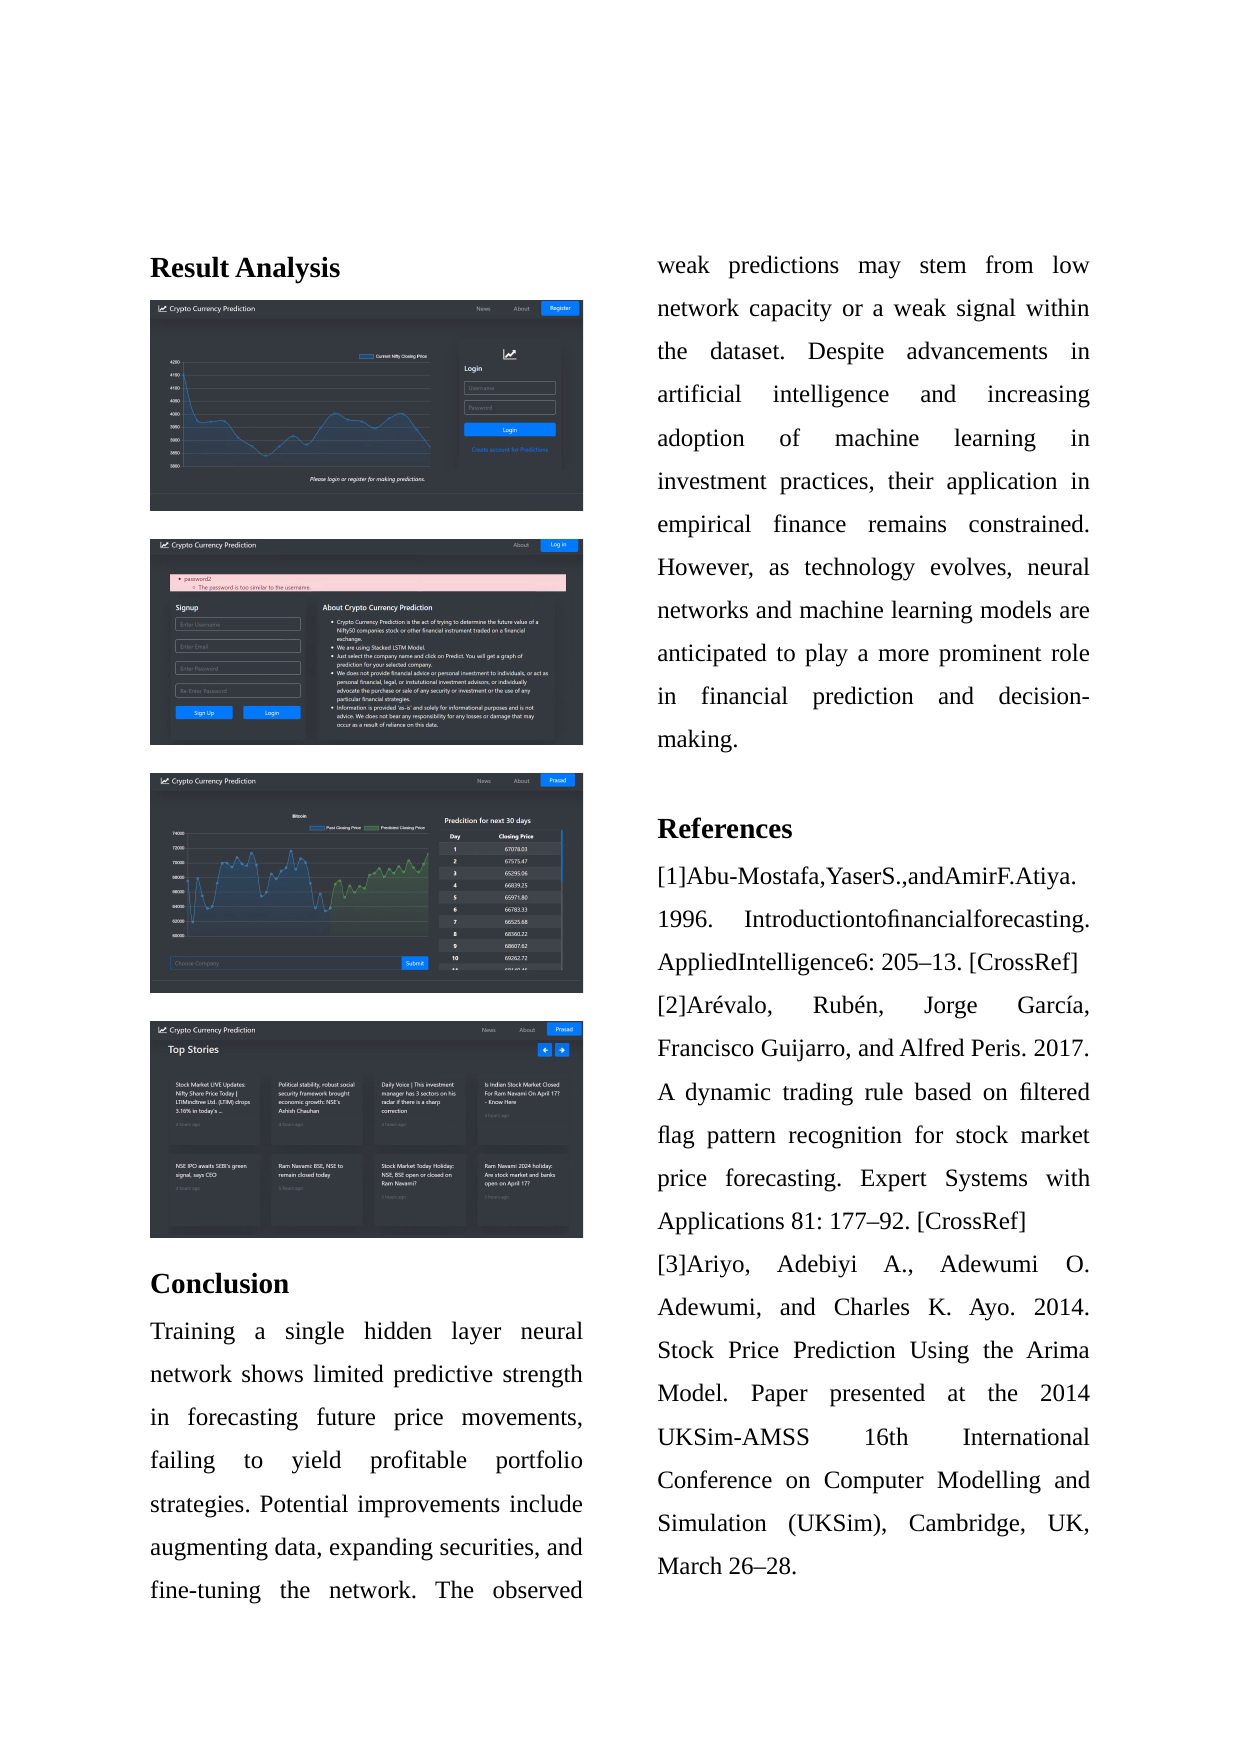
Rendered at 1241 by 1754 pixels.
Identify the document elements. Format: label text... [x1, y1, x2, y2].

subtitle [3]Ariyo, Adebiyi A., Adewumi O. Adewumi, and Charles K. Ayo. 2014. Stock Price Prediction Using the Arima Model. Paper presented at the 2014 UKSim-AMSS 16th International Conference on Computer Modelling and Simulation (UKSim), Cambridge, UK, March 26–28. [657, 1249, 1090, 1580]
picture [150, 773, 584, 993]
subtitle Training a single hidden layer neural network shows limited predictive strength in forecasting future price movements, failing to yield profitable portfolio strategies. Potential improvements include augmenting data, expanding securities, and fine-tuning the network. The observed weak predictions may stem from low network capacity or a weak signal within the dataset. Despite advancements in artificial intelligence and increasing adoption of machine learning in investment practices, their application in empirical finance remains constrained. However, as technology evolves, neural networks and machine learning models are anticipated to play a more prominent role in financial prediction and decision-making. [657, 250, 1090, 753]
subtitle [2]Arévalo, Rubén, Jorge García, Francisco Guijarro, and Alfred Peris. 2017. A dynamic trading rule based on ﬁltered ﬂag pattern recognition for stock market price forecasting. Expert Systems with Applications 81: 177–92. [CrossRef] [657, 990, 1090, 1235]
picture [150, 539, 584, 745]
picture [150, 1021, 584, 1238]
picture [150, 300, 584, 511]
subtitle Conclusion [150, 1266, 583, 1299]
subtitle Result Analysis [150, 250, 583, 284]
subtitle Training a single hidden layer neural network shows limited predictive strength in forecasting future price movements, failing to yield profitable portfolio strategies. Potential improvements include augmenting data, expanding securities, and fine-tuning the network. The observed weak predictions may stem from low network capacity or a weak signal within the dataset. Despite advancements in artificial intelligence and increasing adoption of machine learning in investment practices, their application in empirical finance remains constrained. However, as technology evolves, neural networks and machine learning models are anticipated to play a more prominent role in financial prediction and decision-making. [150, 1316, 583, 1604]
subtitle References [657, 811, 1090, 844]
subtitle [1]Abu-Mostafa,YaserS.,andAmirF.Atiya. 1996. Introductiontoﬁnancialforecasting. AppliedIntelligence6: 205–13. [CrossRef] [657, 861, 1090, 976]
